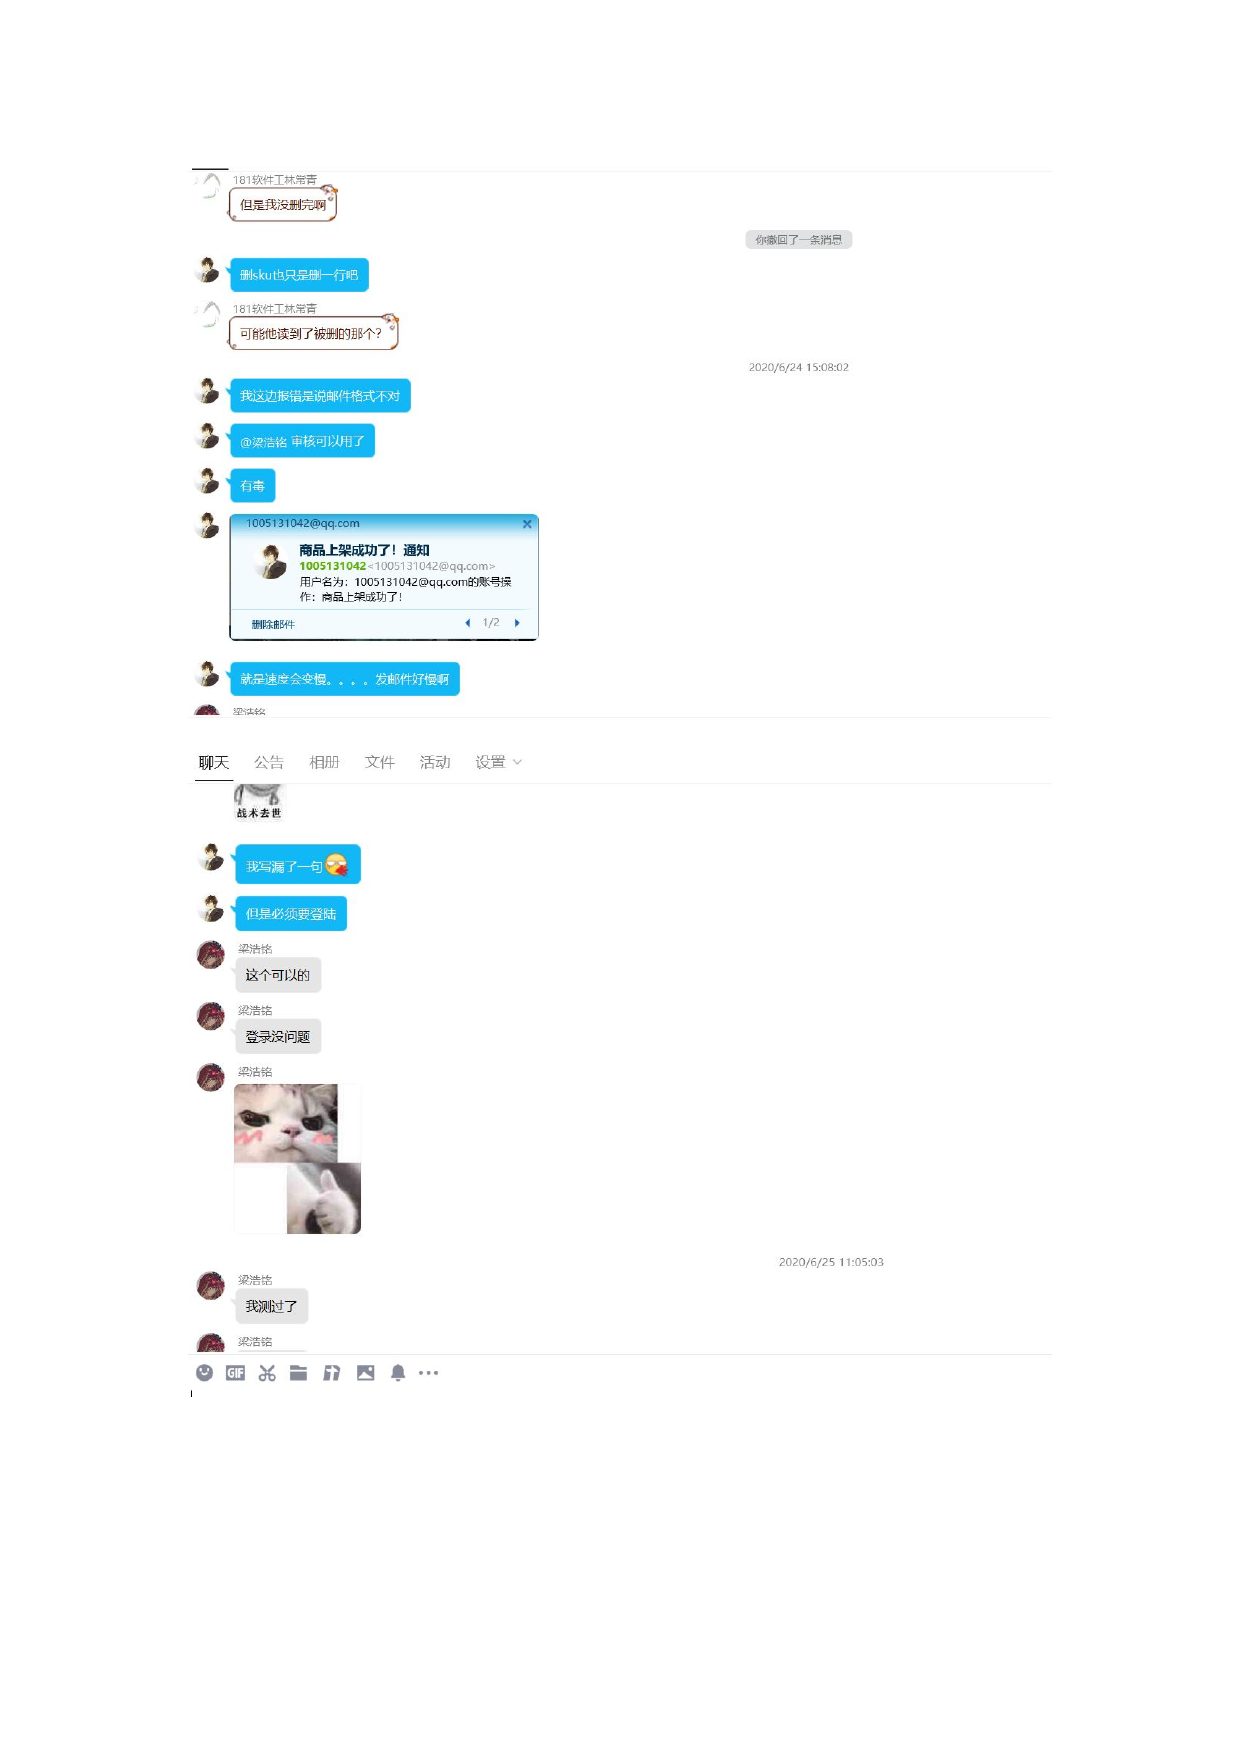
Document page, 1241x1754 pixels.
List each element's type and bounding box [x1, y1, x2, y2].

picture [187, 162, 1053, 720]
picture [187, 747, 1053, 1397]
